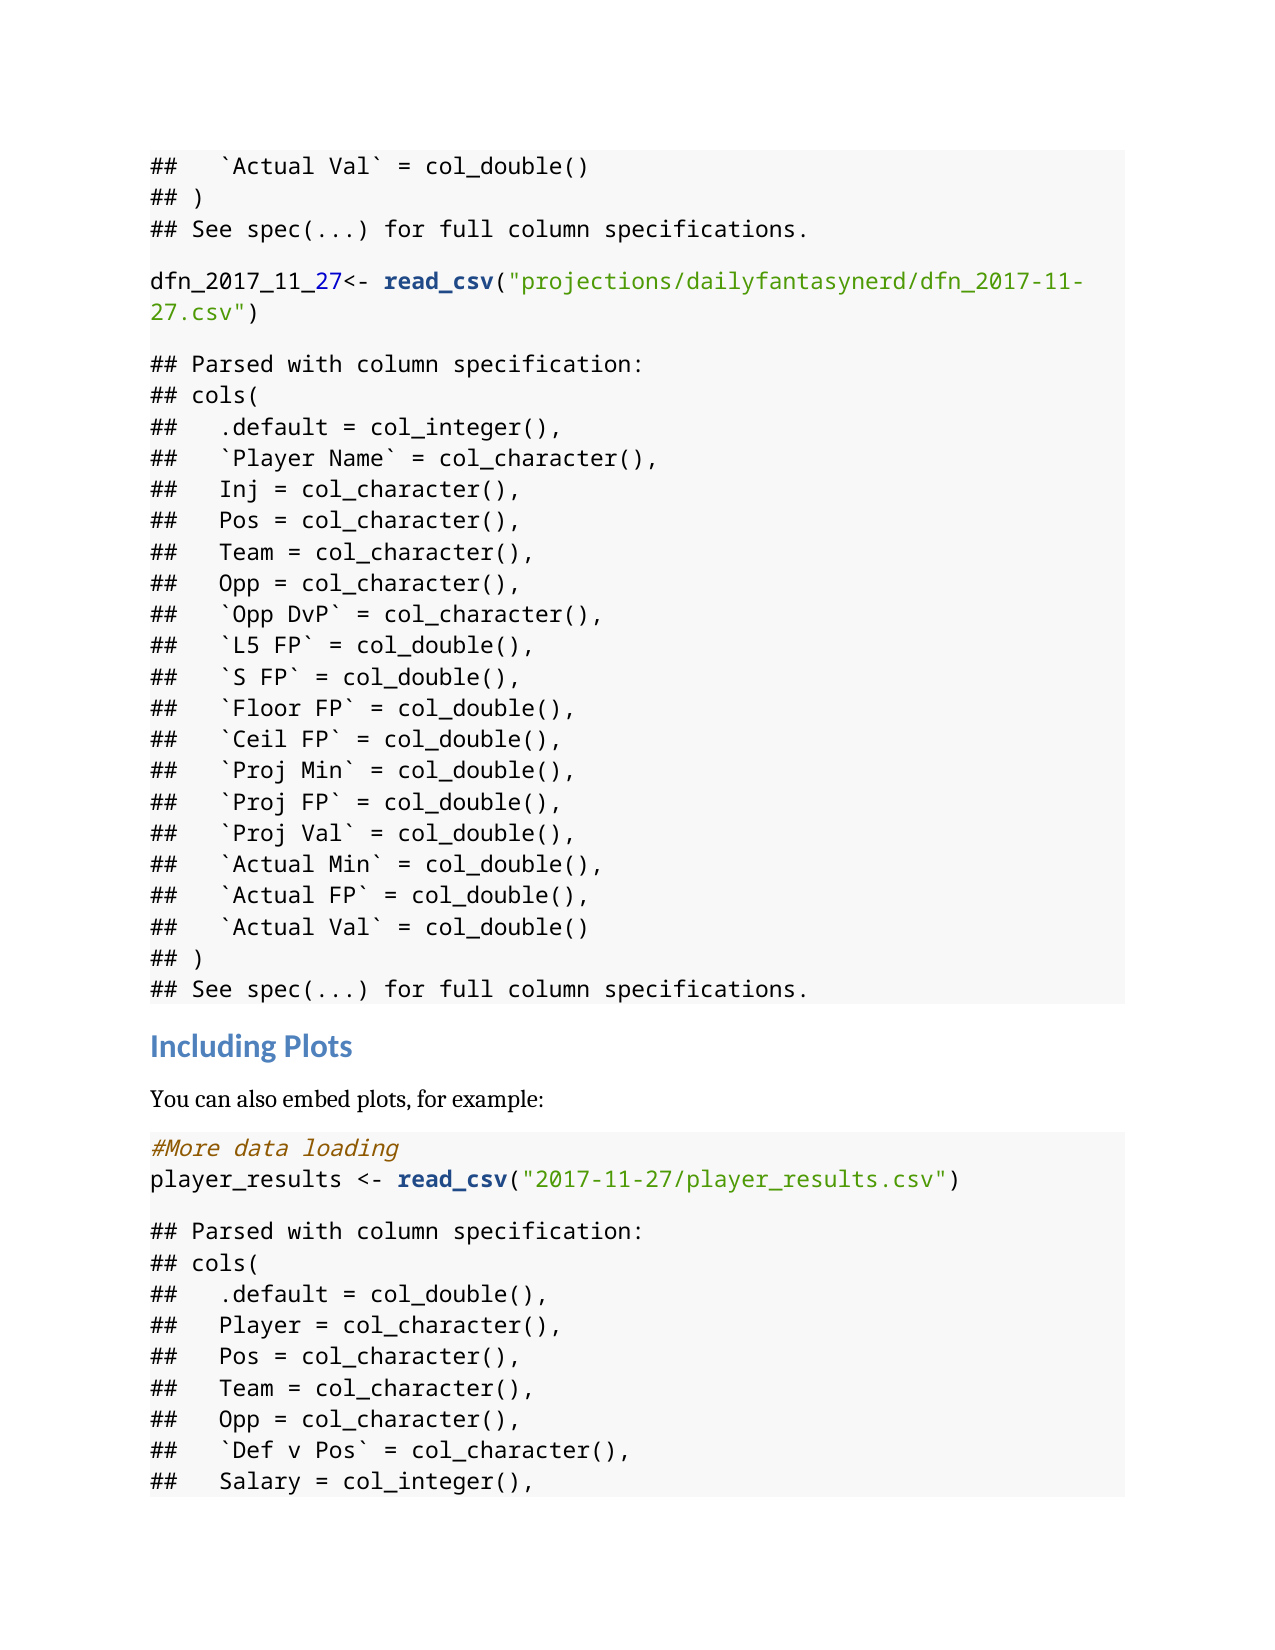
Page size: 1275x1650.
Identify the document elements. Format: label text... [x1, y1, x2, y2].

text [150, 1215, 1125, 1497]
text dfn_2017_11_27<- read_csv("projections/dailyfantasynerd/dfn_2017-11-27.csv") [150, 264, 1125, 327]
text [150, 150, 1125, 244]
text You can also embed plots, for example: [150, 1084, 1125, 1113]
subtitle Including Plots [150, 1025, 1125, 1066]
text #More data loading player_results <- read_csv("2017-11-27/player_results.csv") [397, 1132, 1125, 1194]
